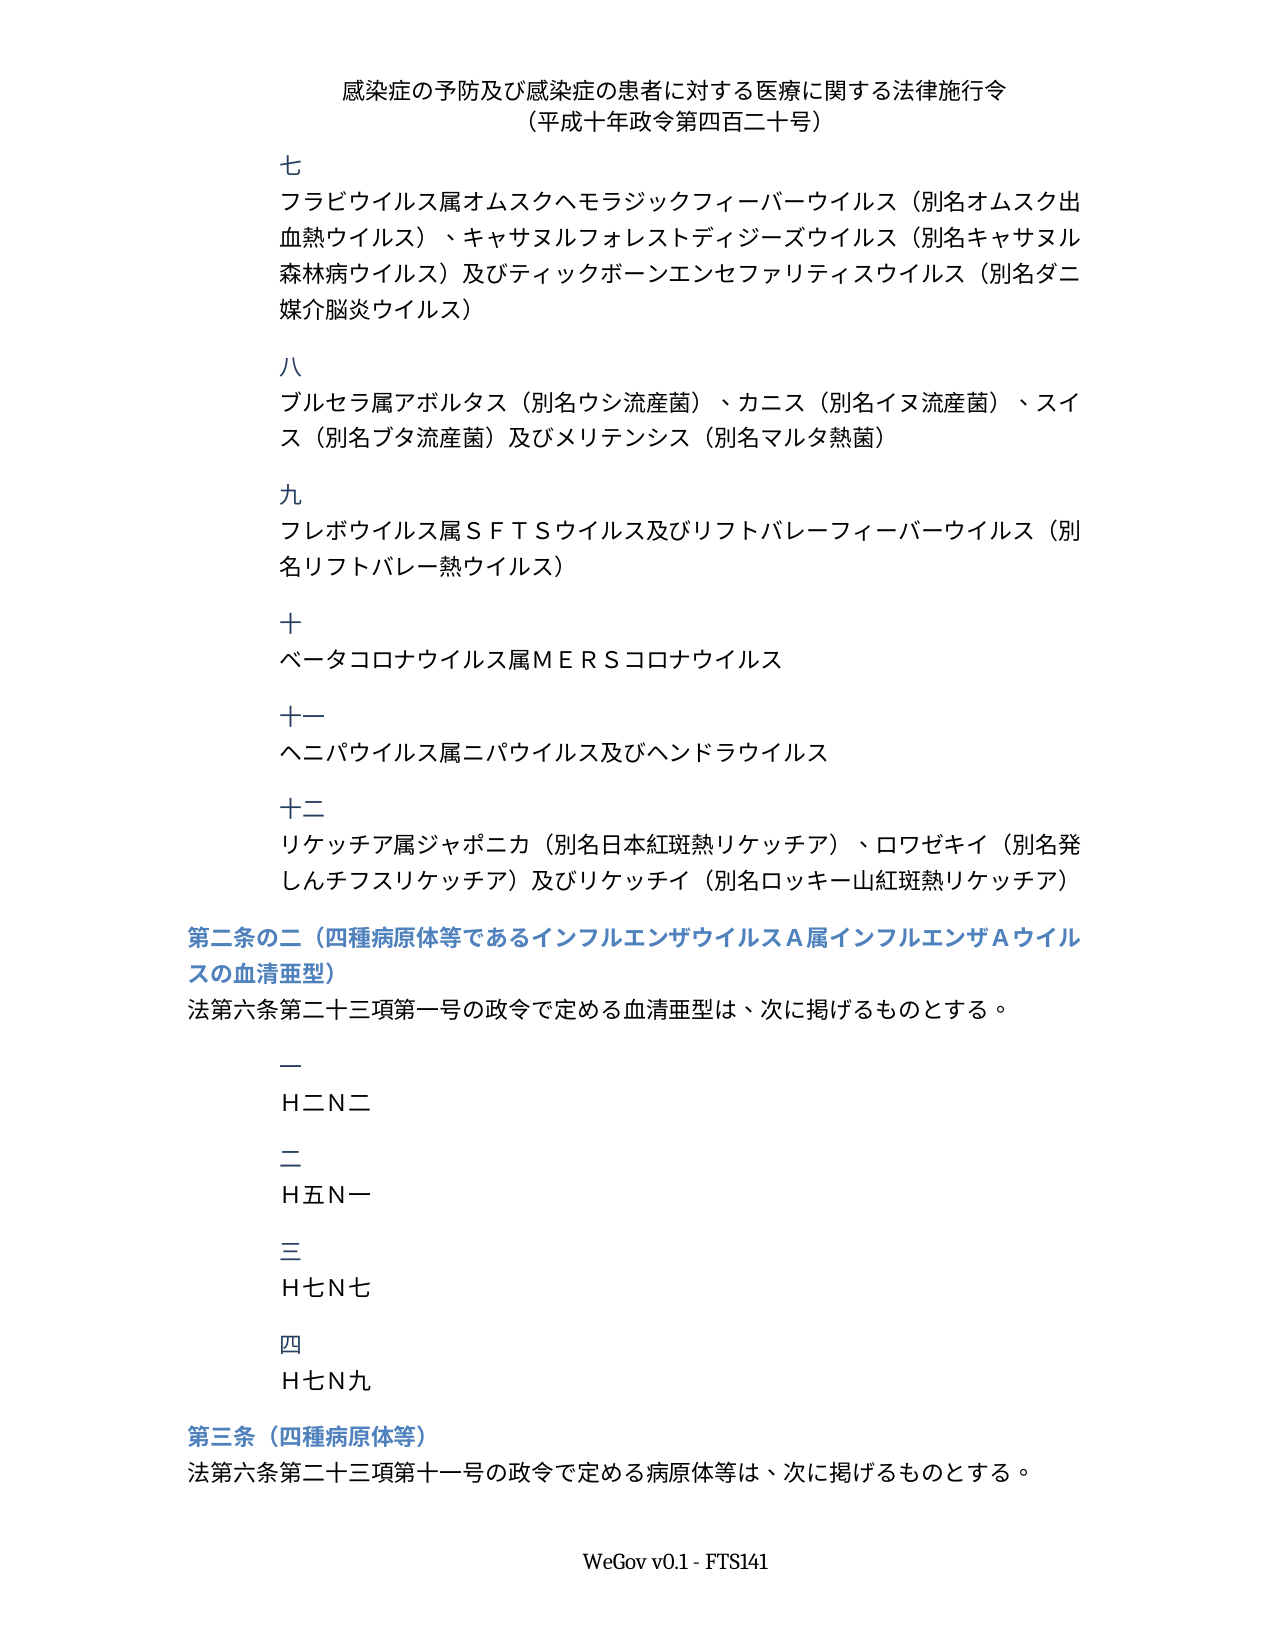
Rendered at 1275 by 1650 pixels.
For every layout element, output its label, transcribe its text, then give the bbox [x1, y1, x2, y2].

text フラビウイルス属オムスクヘモラジックフィーバーウイルス（別名オムスク出血熱ウイルス）、キャサヌルフォレストディジーズウイルス（別名キャサヌル森林病ウイルス）及びティックボーンエンセファリティスウイルス（別名ダニ媒介脳炎ウイルス） [279, 186, 1087, 325]
text ベータコロナウイルス属ＭＥＲＳコロナウイルス [279, 644, 1087, 675]
text 法第六条第二十三項第一号の政令で定める血清亜型は、次に掲げるものとする。 [187, 994, 1087, 1025]
subtitle 四 [279, 1329, 1087, 1360]
subtitle 三 [279, 1236, 1087, 1267]
text Ｈ二Ｎ二 [279, 1086, 1087, 1118]
text フレボウイルス属ＳＦＴＳウイルス及びリフトバレーフィーバーウイルス（別名リフトバレー熱ウイルス） [279, 515, 1087, 582]
text Ｈ五Ｎ一 [279, 1179, 1087, 1210]
text Ｈ七Ｎ九 [279, 1364, 1087, 1396]
text ブルセラ属アボルタス（別名ウシ流産菌）、カニス（別名イヌ流産菌）、スイス（別名ブタ流産菌）及びメリテンシス（別名マルタ熱菌） [279, 386, 1087, 454]
subtitle 二 [279, 1143, 1087, 1174]
subtitle 十 [279, 608, 1087, 639]
text ヘニパウイルス属ニパウイルス及びヘンドラウイルス [279, 736, 1087, 768]
text リケッチア属ジャポニカ（別名日本紅斑熱リケッチア）、ロワゼキイ（別名発しんチフスリケッチア）及びリケッチイ（別名ロッキー山紅斑熱リケッチア） [279, 829, 1087, 896]
text Ｈ七Ｎ七 [279, 1272, 1087, 1303]
subtitle 七 [279, 150, 1087, 181]
subtitle 第三条（四種病原体等） [187, 1421, 1087, 1453]
subtitle 九 [279, 479, 1087, 510]
subtitle 第二条の二（四種病原体等であるインフルエンザウイルスＡ属インフルエンザＡウイルスの血清亜型） [187, 922, 1087, 989]
subtitle 十二 [279, 793, 1087, 824]
subtitle 八 [279, 351, 1087, 382]
subtitle 十一 [279, 701, 1087, 732]
text 法第六条第二十三項第十一号の政令で定める病原体等は、次に掲げるものとする。 [187, 1457, 1087, 1488]
subtitle 一 [279, 1051, 1087, 1082]
